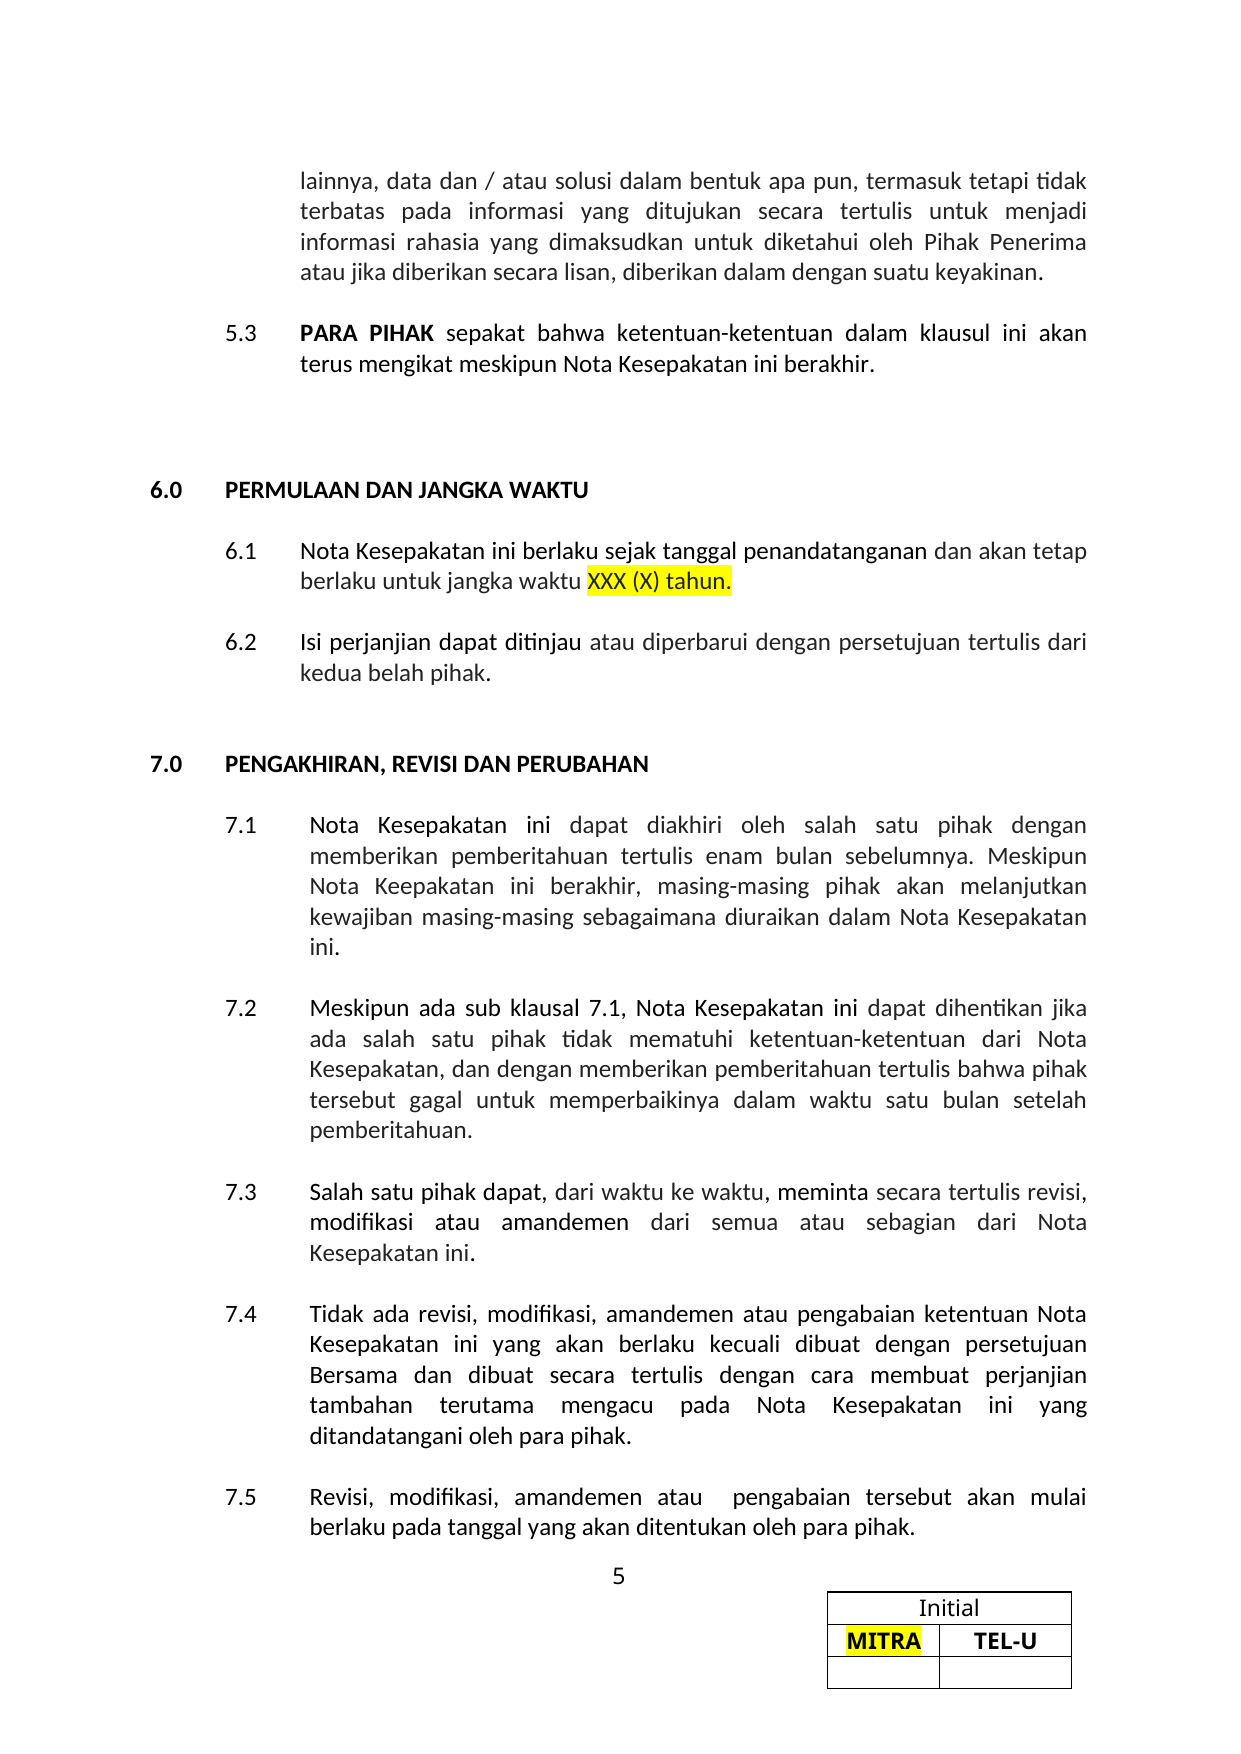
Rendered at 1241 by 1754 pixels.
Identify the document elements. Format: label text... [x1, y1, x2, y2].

text 6.2 Isi perjanjian dapat ditinjau atau diperbarui dengan persetujuan tertulis dari kedua belah pihak. [225, 626, 1087, 687]
text 5.3 PARA PIHAK sepakat bahwa ketentuan-ketentuan dalam klausul ini akan terus mengikat meskipun Nota Kesepakatan ini berakhir. [225, 318, 1087, 379]
text 7.5 Revisi, modifikasi, amandemen atau pengabaian tersebut akan mulai berlaku pada tanggal yang akan ditentukan oleh para pihak. [225, 1481, 1087, 1542]
text 6.0 PERMULAAN DAN JANGKA WAKTU [150, 474, 1087, 504]
text 7.2 Meskipun ada sub klausal 7.1, Nota Kesepakatan ini dapat dihentikan jika ada salah satu pihak tidak mematuhi ketentuan-ketentuan dari Nota Kesepakatan, dan dengan memberikan pemberitahuan tertulis bahwa pihak tersebut gagal untuk memperbaikinya dalam waktu satu bulan setelah pemberitahuan. [225, 993, 1087, 1145]
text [225, 165, 1087, 287]
text 7.1 Nota Kesepakatan ini dapat diakhiri oleh salah satu pihak dengan memberikan pemberitahuan tertulis enam bulan sebelumnya. Meskipun Nota Keepakatan ini berakhir, masing-masing pihak akan melanjutkan kewajiban masing-masing sebagaimana diuraikan dalam Nota Kesepakatan ini. [225, 809, 1087, 962]
text 7.4 Tidak ada revisi, modifikasi, amandemen atau pengabaian ketentuan Nota Kesepakatan ini yang akan berlaku kecuali dibuat dengan persetujuan Bersama dan dibuat secara tertulis dengan cara membuat perjanjian tambahan terutama mengacu pada Nota Kesepakatan ini yang ditandatangani oleh para pihak. [225, 1298, 1087, 1450]
text 7.0 PENGAKHIRAN, REVISI DAN PERUBAHAN [150, 748, 1087, 779]
text 6.1 Nota Kesepakatan ini berlaku sejak tanggal penandatanganan dan akan tetap berlaku untuk jangka waktu XXX (X) tahun. [225, 535, 1087, 596]
text 7.3 Salah satu pihak dapat, dari waktu ke waktu, meminta secara tertulis revisi, modifikasi atau amandemen dari semua atau sebagian dari Nota Kesepakatan ini. [225, 1176, 1087, 1267]
